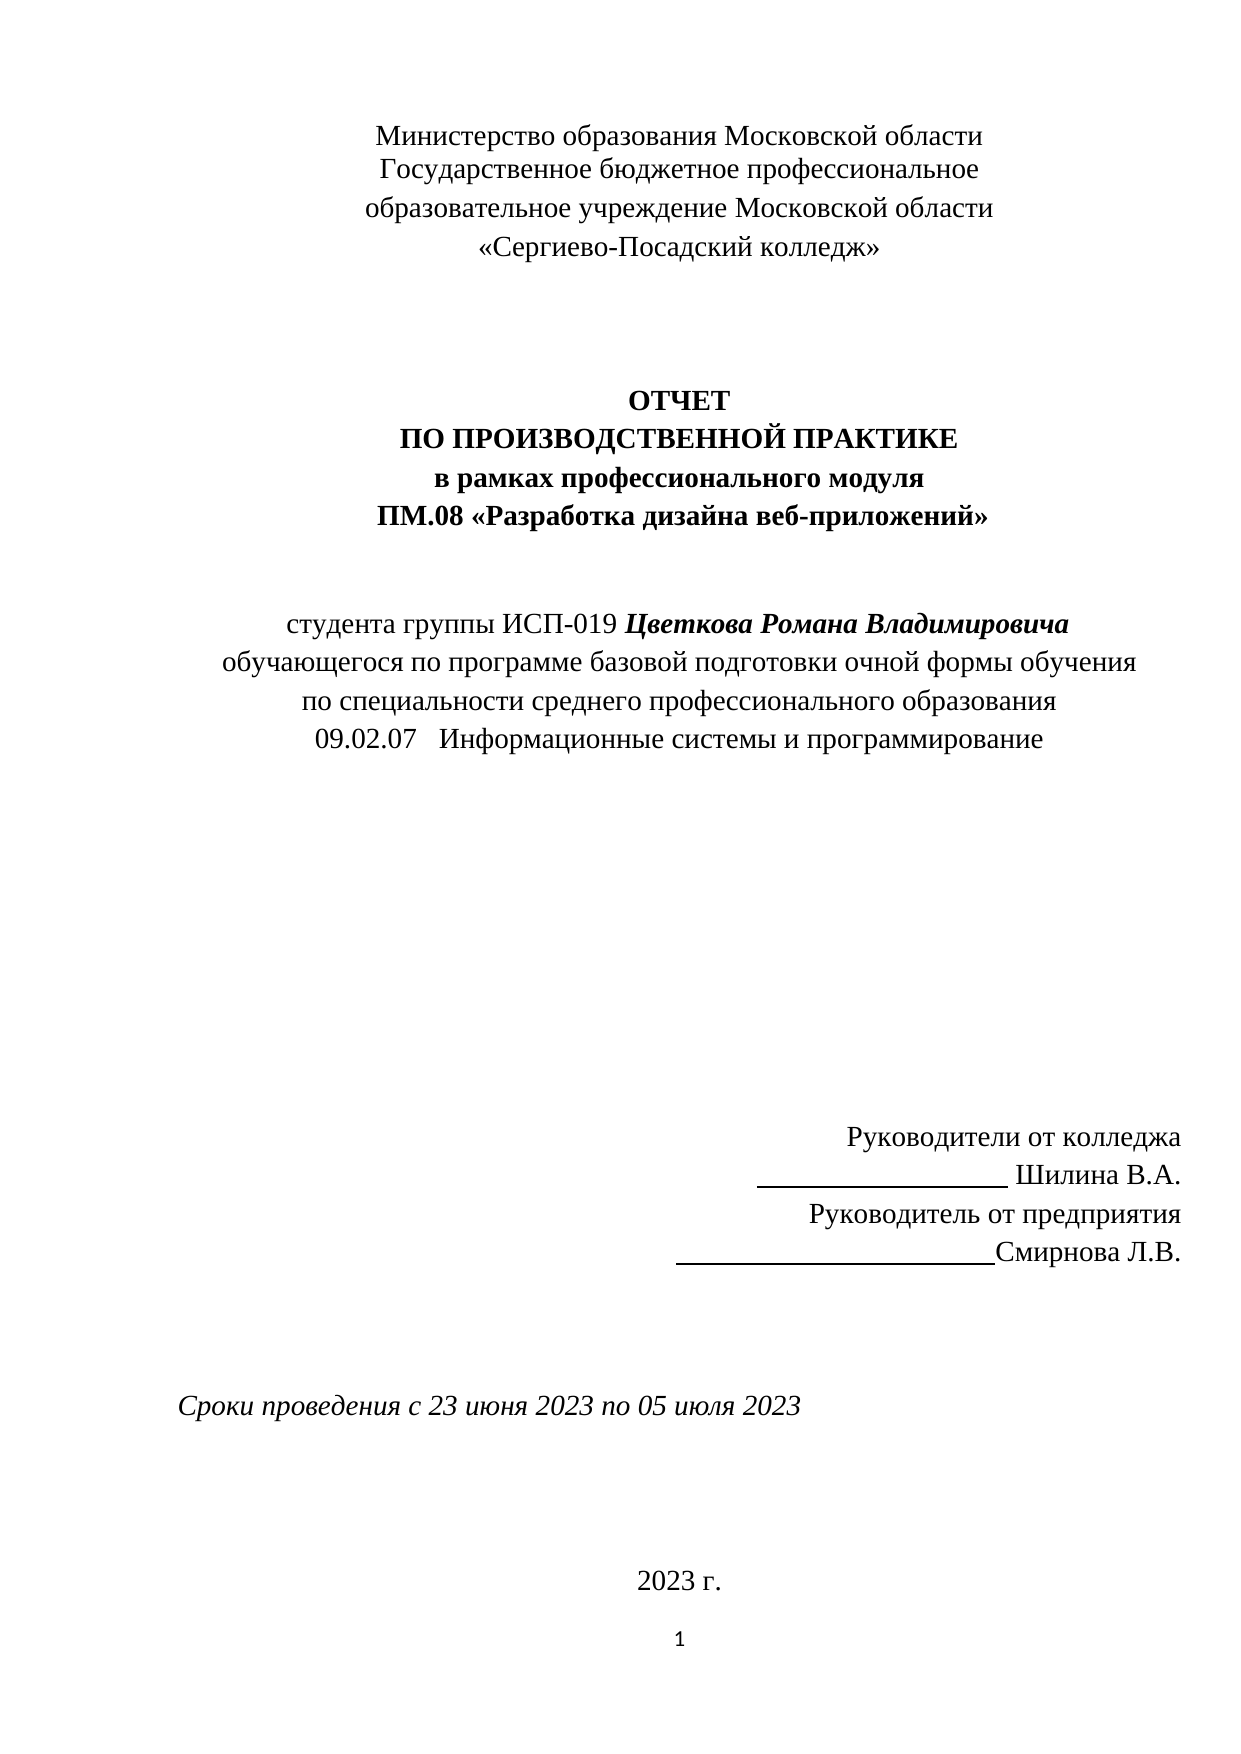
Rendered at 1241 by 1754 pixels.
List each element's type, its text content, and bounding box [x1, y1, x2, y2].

text Государственное бюджетное профессиональное [177, 152, 1181, 185]
text ОТЧЕТ [177, 383, 1181, 416]
text Министерство образования Московской области [177, 118, 1181, 152]
text в рамках профессионального модуля [177, 460, 1181, 493]
text «Сергиево-Посадский колледж» [177, 229, 1181, 262]
text Руководитель от предприятия [177, 1196, 1181, 1229]
text Шилина В.А. [177, 1157, 1181, 1191]
text ПО ПРОИЗВОДСТВЕННОЙ ПРАКТИКЕ [177, 421, 1181, 455]
text Сроки проведения с 23 июня 2023 по 05 июля 2023 [177, 1388, 1181, 1422]
text Руководители от колледжа [177, 1119, 1181, 1152]
text студента группы ИСП-019 Цветкова Романа Владимировича [177, 606, 1181, 639]
text по специальности среднего профессионального образования [177, 683, 1181, 716]
text Смирнова Л.В. [177, 1234, 1181, 1268]
text обучающегося по программе базовой подготовки очной формы обучения [177, 644, 1181, 678]
text ПМ.08 «Разработка дизайна веб-приложений» [177, 498, 1181, 532]
text образовательное учреждение Московской области [177, 190, 1181, 224]
text 09.02.07 Информационные системы и программирование [177, 721, 1181, 755]
text 2023 г. [177, 1563, 1181, 1596]
